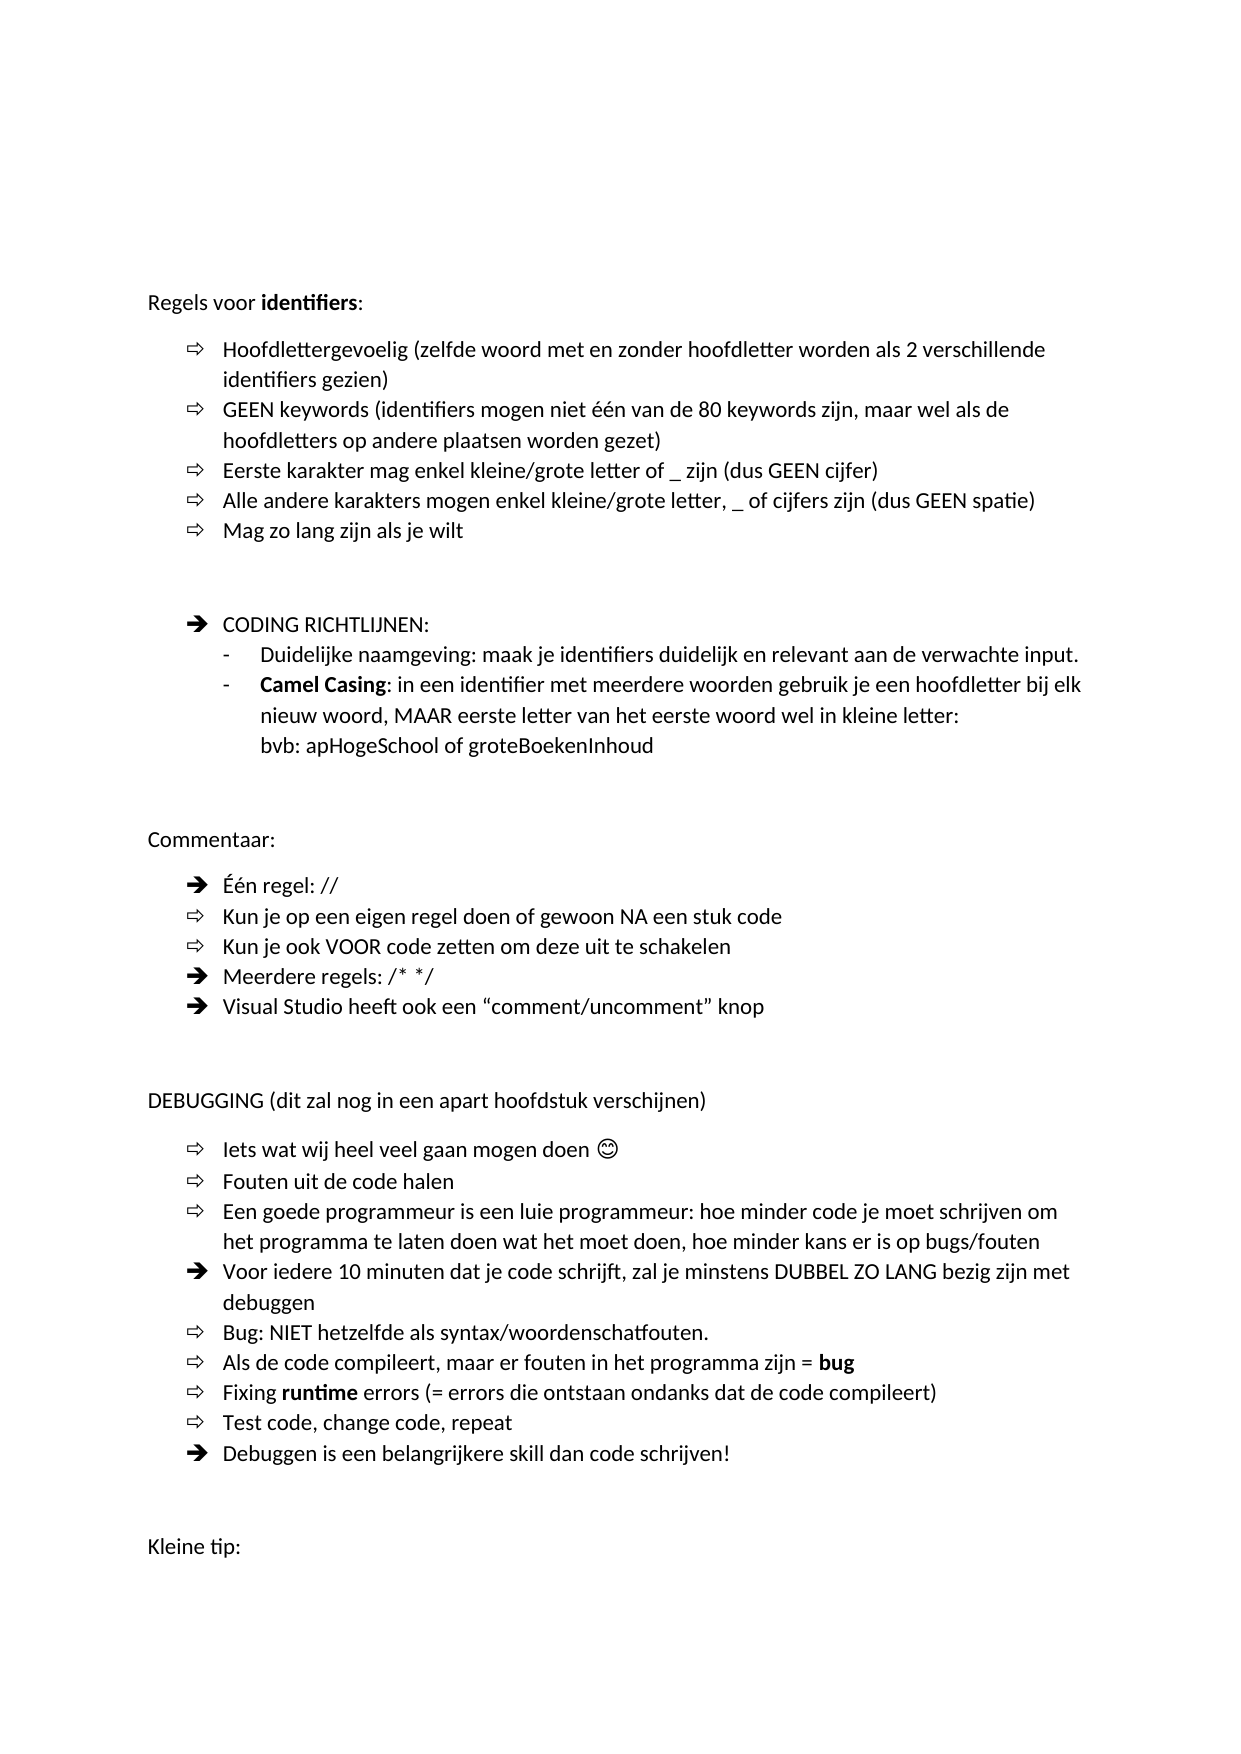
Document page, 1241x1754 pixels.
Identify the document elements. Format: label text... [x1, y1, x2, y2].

list bvb: apHogeSchool of groteBoekenInhoud [260, 731, 1093, 759]
list Fixing runtime errors (= errors die ontstaan ondanks dat de code compileert) [185, 1378, 1093, 1406]
list Als de code compileert, maar er fouten in het programma zijn = bug [185, 1348, 1093, 1376]
list Meerdere regels: /* */ [185, 962, 1093, 990]
list Fouten uit de code halen [185, 1167, 1093, 1195]
list Kun je op een eigen regel doen of gewoon NA een stuk code [185, 902, 1093, 930]
list Visual Studio heeft ook een “comment/uncomment” knop [185, 992, 1093, 1020]
text DEBUGGING (dit zal nog in een apart hoofdstuk verschijnen) [148, 1086, 1093, 1114]
list Eerste karakter mag enkel kleine/grote letter of _ zijn (dus GEEN cijfer) [185, 456, 1093, 484]
list Één regel: // [185, 872, 1093, 899]
list GEEN keywords (identifiers mogen niet één van de 80 keywords zijn, maar wel als de hoofdletters op andere plaatsen worden gezet) [185, 396, 1093, 454]
list Voor iedere 10 minuten dat je code schrijft, zal je minstens DUBBEL ZO LANG bezig zijn met debuggen [185, 1257, 1093, 1316]
list Test code, change code, repeat [185, 1408, 1093, 1436]
list Alle andere karakters mogen enkel kleine/grote letter, _ of cijfers zijn (dus GEEN spatie) [185, 486, 1093, 514]
list Mag zo lang zijn als je wilt [185, 516, 1093, 544]
list CODING RICHTLIJNEN: [185, 610, 1093, 638]
list Camel Casing: in een identifier met meerdere woorden gebruik je een hoofdletter bij elk nieuw woord, MAAR eerste letter van het eerste woord wel in kleine letter: [223, 671, 1093, 729]
text Regels voor identifiers: [148, 288, 1093, 316]
list Bug: NIET hetzelfde als syntax/woordenschatfouten. [185, 1318, 1093, 1346]
text Kleine tip: [148, 1532, 1093, 1560]
list Een goede programmeur is een luie programmeur: hoe minder code je moet schrijven om het programma te laten doen wat het moet doen, hoe minder kans er is op bugs/fouten [185, 1197, 1093, 1255]
list Duidelijke naamgeving: maak je identifiers duidelijk en relevant aan de verwachte input. [223, 640, 1093, 668]
list Debuggen is een belangrijkere skill dan code schrijven! [185, 1439, 1093, 1467]
list Iets wat wij heel veel gaan mogen doen [185, 1133, 1093, 1164]
text Commentaar: [148, 825, 1093, 853]
list Kun je ook VOOR code zetten om deze uit te schakelen [185, 932, 1093, 960]
list Hoofdlettergevoelig (zelfde woord met en zonder hoofdletter worden als 2 verschillende identifiers gezien) [185, 335, 1093, 393]
